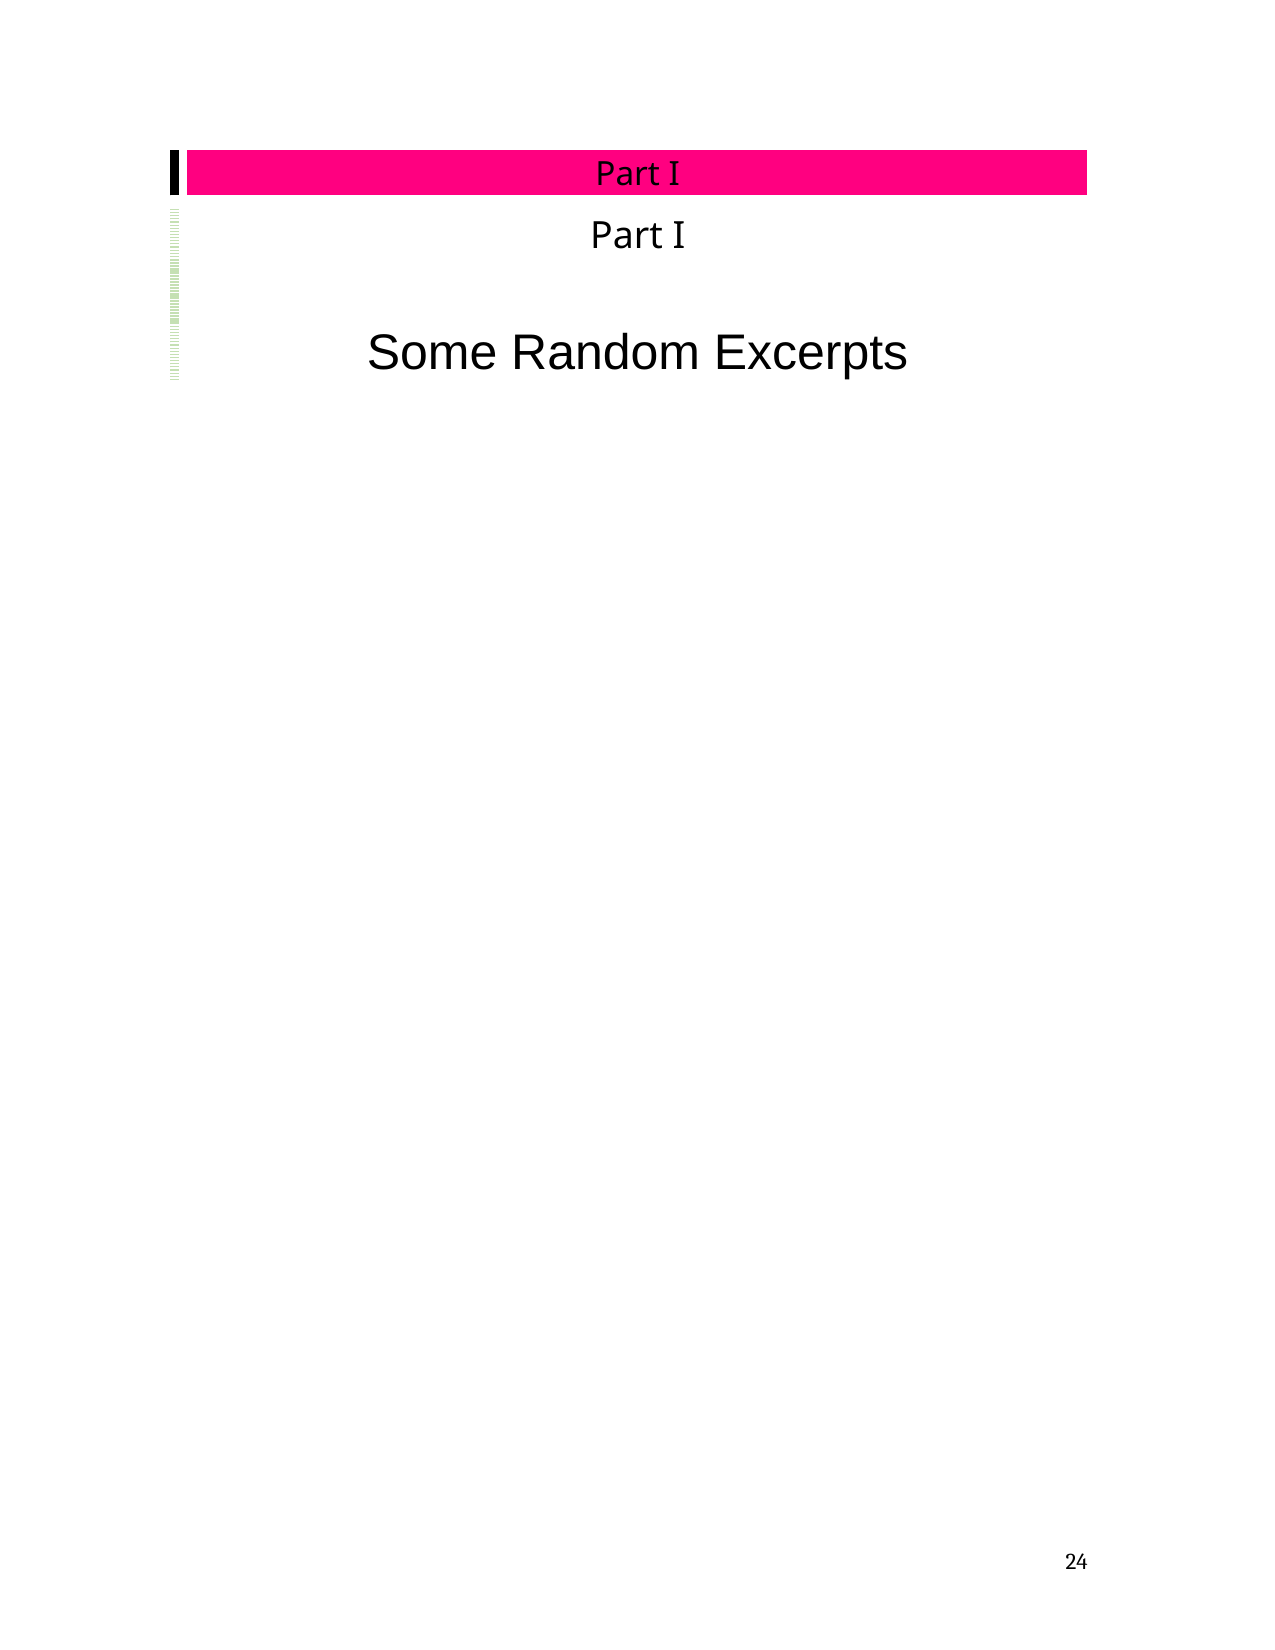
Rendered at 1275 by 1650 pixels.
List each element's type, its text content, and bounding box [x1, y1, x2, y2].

text Part I [170, 208, 1087, 259]
text Part I [187, 150, 1087, 195]
title Some Random Excerpts [170, 322, 1087, 380]
